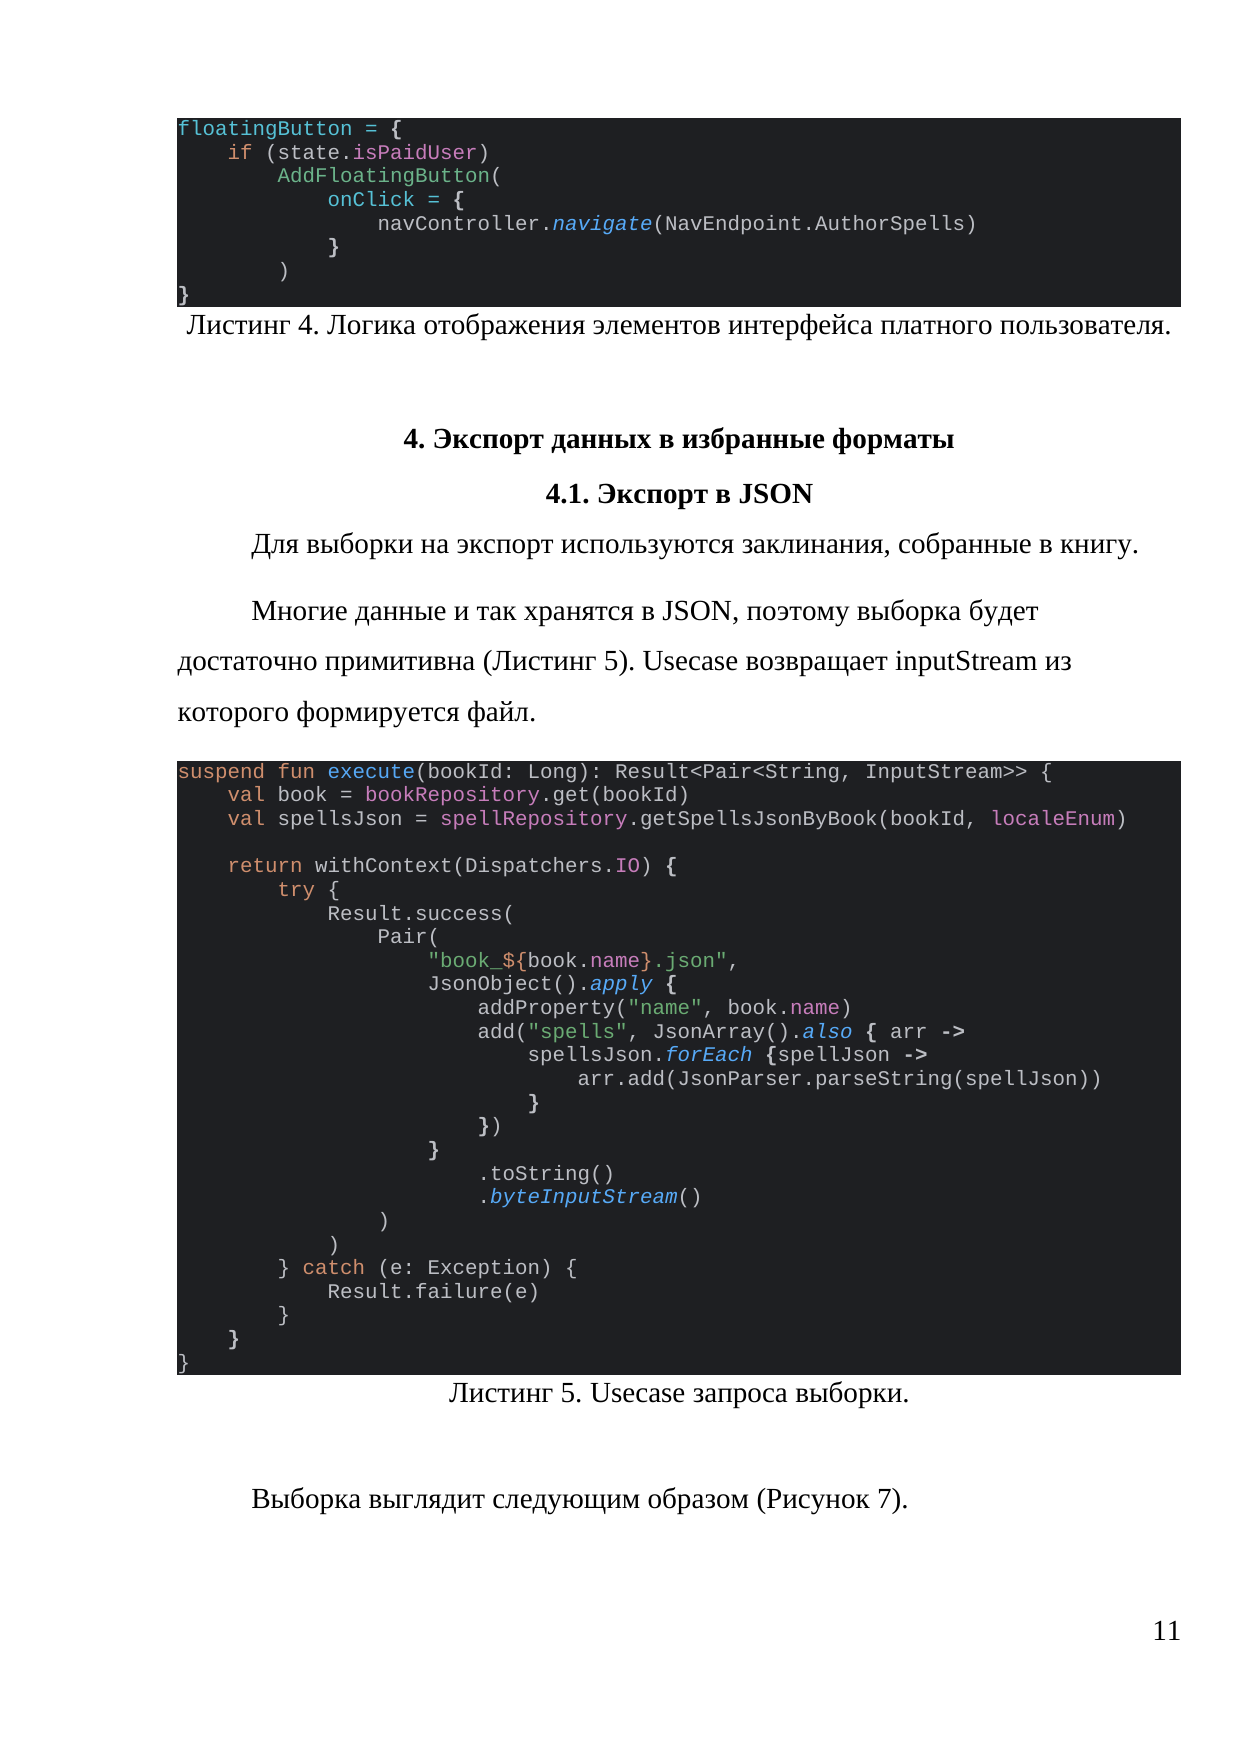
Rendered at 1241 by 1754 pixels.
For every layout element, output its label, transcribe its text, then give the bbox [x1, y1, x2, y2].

text suspend fun execute(bookId: Long): Result<Pair<String, InputStream>> { val book = bookRepository.get(bookId) val spellsJson = spellRepository.getSpellsJsonByBook(bookId, localeEnum) return withContext(Dispatchers.IO) { try { Result.success( Pair( "book_${book.name}.json", JsonObject().apply { addProperty("name", book.name) add("spells", JsonArray().also { arr -> spellsJson.forEach {spellJson -> arr.add(JsonParser.parseString(spellJson)) } }) } .toString() .byteInputStream() ) ) } catch (e: Exception) { Result.failure(e) } } } [177, 761, 1181, 1375]
text Многие данные и так хранятся в JSON, поэтому выборка будет достаточно примитивна (Листинг 5). Usecase возвращает inputStream из которого формируется файл. [177, 593, 1181, 727]
text floatingButton = { if (state.isPaidUser) AddFloatingButton( onClick = { navController.navigate(NavEndpoint.AuthorSpells) } ) } [177, 118, 1181, 307]
subtitle 4.1. Экспорт в JSON [177, 476, 1181, 509]
text Выборка выглядит следующим образом (Рисунок 7). [177, 1481, 1181, 1514]
subtitle 4. Экспорт данных в избранные форматы [177, 421, 1181, 455]
text Листинг 5. Usecase запроса выборки. [177, 1375, 1181, 1409]
text Для выборки на экспорт используются заклинания, собранные в книгу. [177, 526, 1181, 559]
text Листинг 4. Логика отображения элементов интерфейса платного пользователя. [177, 307, 1181, 341]
